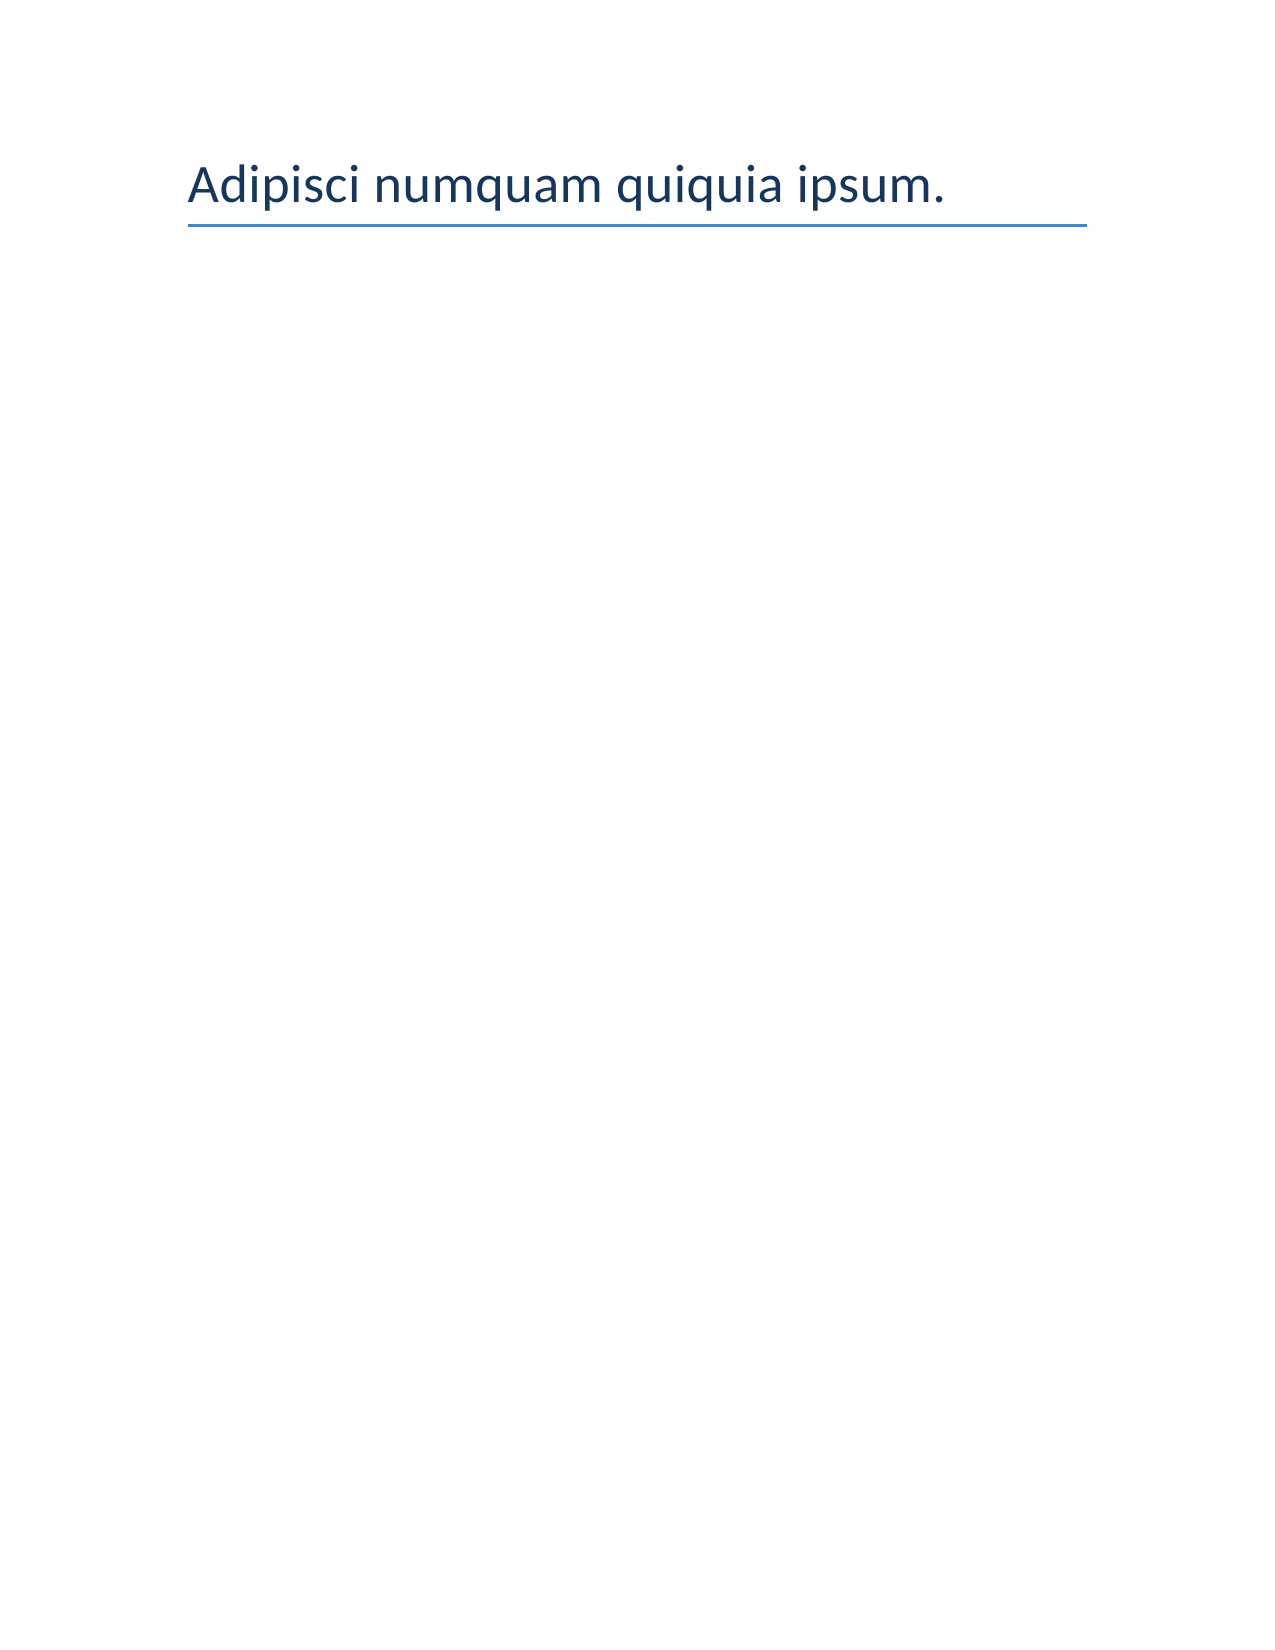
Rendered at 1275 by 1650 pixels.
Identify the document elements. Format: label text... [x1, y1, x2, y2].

title Adipisci numquam quiquia ipsum. [187, 150, 1087, 227]
